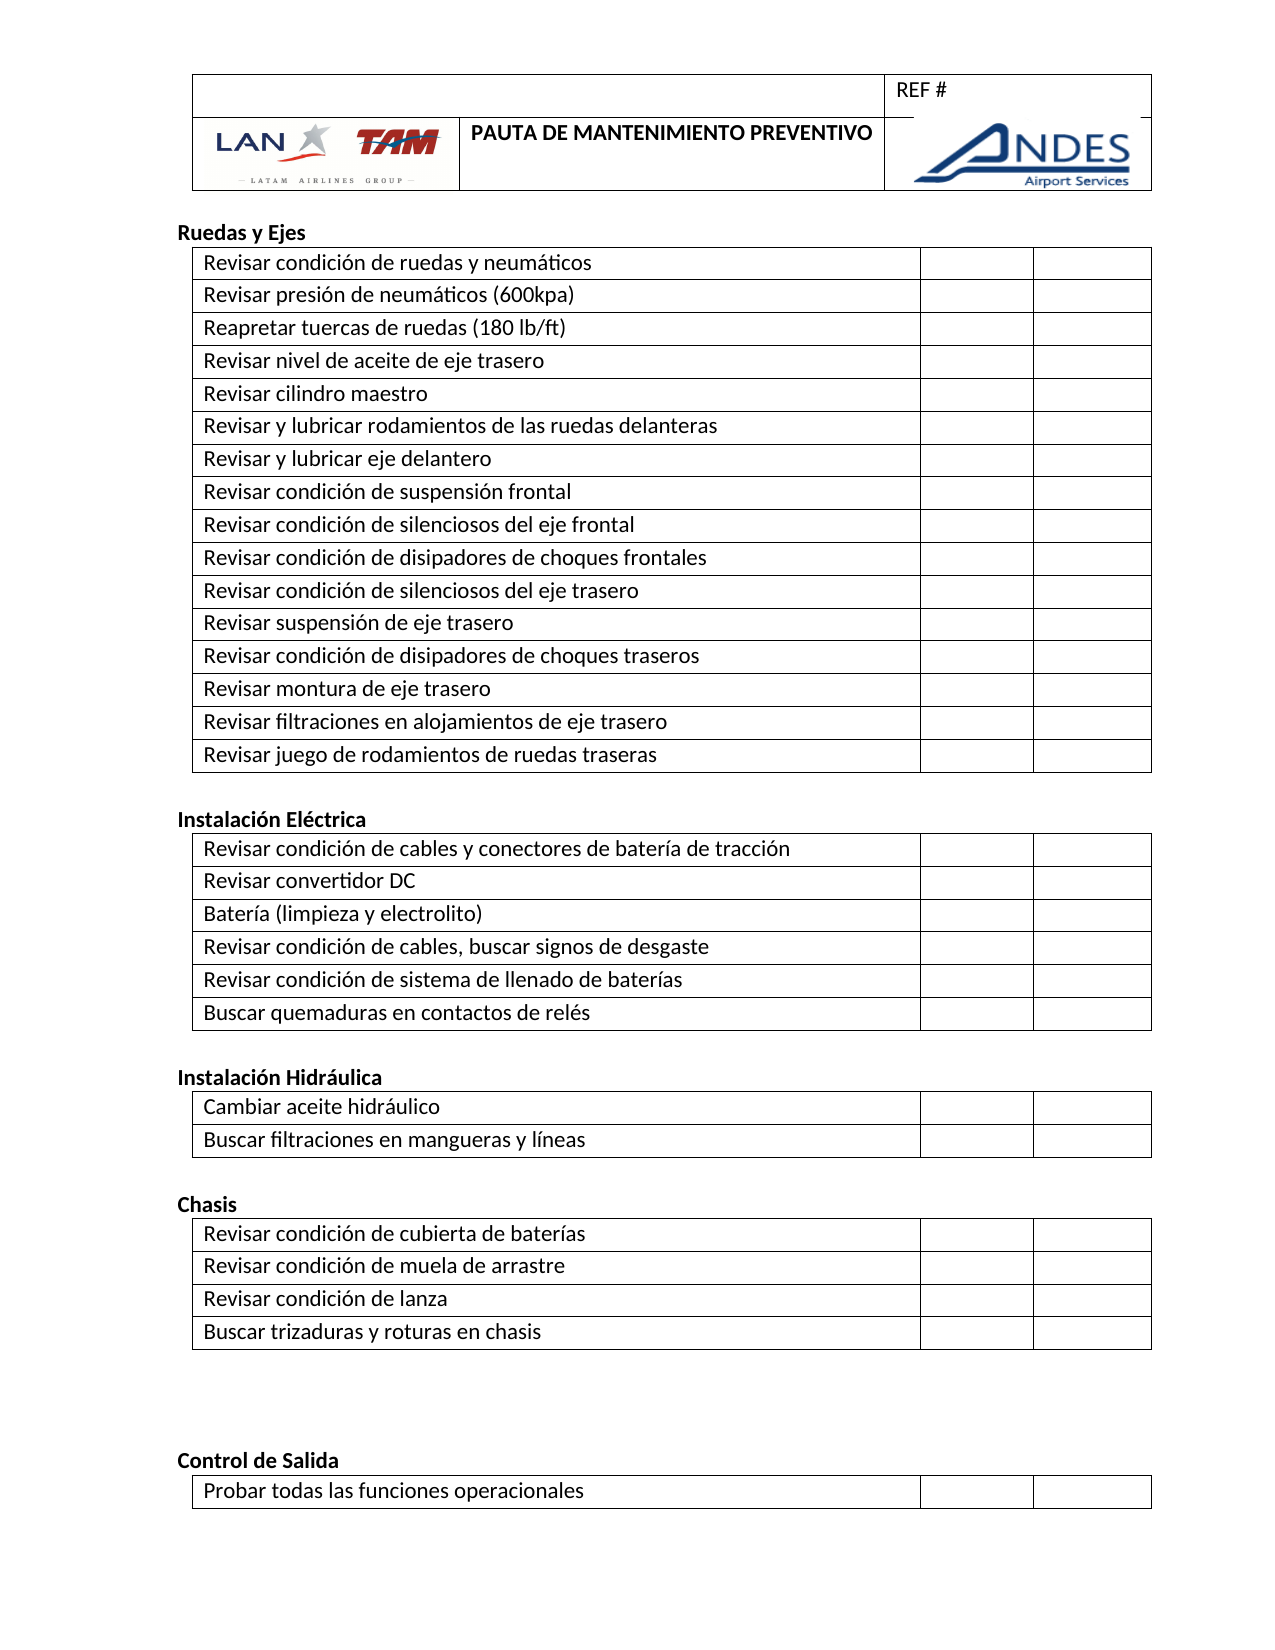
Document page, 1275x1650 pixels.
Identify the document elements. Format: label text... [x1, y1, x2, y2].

table_cell [921, 346, 1033, 378]
table_cell Revisar condición de disipadores de choques traseros [193, 641, 920, 673]
table_header [1034, 834, 1151, 866]
table_cell [921, 445, 1033, 476]
table_cell Revisar condición de lanza [193, 1285, 920, 1316]
table_cell [921, 641, 1033, 673]
table_cell [1034, 1317, 1151, 1349]
table_cell [1034, 932, 1151, 964]
table_cell [921, 740, 1033, 772]
table_cell [921, 477, 1033, 509]
table_cell [1034, 379, 1151, 411]
table_cell [1034, 707, 1151, 739]
table_cell [921, 313, 1033, 345]
text Control de Salida [177, 1447, 1098, 1475]
table_cell [921, 543, 1033, 575]
table_header Revisar condición de cubierta de baterías [193, 1219, 920, 1251]
table_cell [1034, 674, 1151, 706]
table_cell [1034, 998, 1151, 1030]
table_cell [921, 1317, 1033, 1349]
table_cell [1034, 641, 1151, 673]
table_header [1034, 1092, 1151, 1124]
table_cell Revisar condición de suspensión frontal [193, 477, 920, 509]
table_header [1034, 1219, 1151, 1251]
table_cell [921, 1252, 1033, 1283]
table_cell [921, 379, 1033, 411]
table_header Probar todas las funciones operacionales [193, 1476, 920, 1507]
table_cell Revisar juego de rodamientos de ruedas traseras [193, 740, 920, 772]
table_cell Revisar presión de neumáticos (600kpa) [193, 280, 920, 312]
table_header [921, 1219, 1033, 1251]
table_cell [1034, 313, 1151, 345]
table_cell Reapretar tuercas de ruedas (180 lb/ft) [193, 313, 920, 345]
table_header [921, 1476, 1033, 1507]
table_cell [921, 280, 1033, 312]
table_cell [921, 609, 1033, 640]
table_cell [921, 707, 1033, 739]
table_cell [1034, 867, 1151, 898]
table_cell Revisar suspensión de eje trasero [193, 609, 920, 640]
table_header Revisar condición de ruedas y neumáticos [193, 248, 920, 279]
table_cell [1034, 900, 1151, 931]
table_cell [921, 510, 1033, 542]
table_header Revisar condición de cables y conectores de batería de tracción [193, 834, 920, 866]
table_cell [1034, 1285, 1151, 1316]
table_cell Revisar montura de eje trasero [193, 674, 920, 706]
table_cell [921, 1125, 1033, 1157]
table_cell [1034, 1125, 1151, 1157]
text Instalación Eléctrica [177, 805, 1098, 833]
table_cell Buscar trizaduras y roturas en chasis [193, 1317, 920, 1349]
table_cell [1034, 510, 1151, 542]
table_cell [921, 932, 1033, 964]
table_header [921, 1092, 1033, 1124]
table_cell [1034, 576, 1151, 607]
picture [204, 118, 454, 190]
table_cell Revisar condición de muela de arrastre [193, 1252, 920, 1283]
table_cell Revisar condición de cables, buscar signos de desgaste [193, 932, 920, 964]
table_cell Revisar condición de sistema de llenado de baterías [193, 965, 920, 997]
table_cell Revisar cilindro maestro [193, 379, 920, 411]
table_cell [921, 867, 1033, 898]
table_cell [1034, 412, 1151, 443]
picture [204, 191, 454, 195]
table_cell [1034, 445, 1151, 476]
table_cell Revisar y lubricar eje delantero [193, 445, 920, 476]
table_cell [921, 576, 1033, 607]
table_cell [1034, 1252, 1151, 1283]
table_cell Revisar condición de silenciosos del eje frontal [193, 510, 920, 542]
table_cell Revisar filtraciones en alojamientos de eje trasero [193, 707, 920, 739]
table_cell [921, 674, 1033, 706]
table_header [921, 834, 1033, 866]
text Instalación Hidráulica [177, 1063, 1098, 1091]
table_cell Buscar quemaduras en contactos de relés [193, 998, 920, 1030]
table_cell [1034, 477, 1151, 509]
table_cell [1034, 740, 1151, 772]
table_header [921, 248, 1033, 279]
table_header Cambiar aceite hidráulico [193, 1092, 920, 1124]
table_cell Revisar convertidor DC [193, 867, 920, 898]
table_cell Revisar condición de disipadores de choques frontales [193, 543, 920, 575]
table_cell [921, 1285, 1033, 1316]
table_cell Revisar condición de silenciosos del eje trasero [193, 576, 920, 607]
table_cell [1034, 280, 1151, 312]
table_cell [921, 965, 1033, 997]
table_cell [1034, 543, 1151, 575]
text Chasis [177, 1190, 1098, 1218]
table_cell [921, 900, 1033, 931]
text Ruedas y Ejes [177, 218, 1098, 247]
table_cell [1034, 346, 1151, 378]
table_cell [1034, 965, 1151, 997]
table_cell [921, 998, 1033, 1030]
table_cell [1034, 609, 1151, 640]
table_cell Buscar filtraciones en mangueras y líneas [193, 1125, 920, 1157]
table_cell Revisar nivel de aceite de eje trasero [193, 346, 920, 378]
table_cell [921, 412, 1033, 443]
table_header [1034, 1476, 1151, 1507]
table_cell Batería (limpieza y electrolito) [193, 900, 920, 931]
table_cell Revisar y lubricar rodamientos de las ruedas delanteras [193, 412, 920, 443]
table_header [1034, 248, 1151, 279]
picture [913, 117, 1141, 190]
